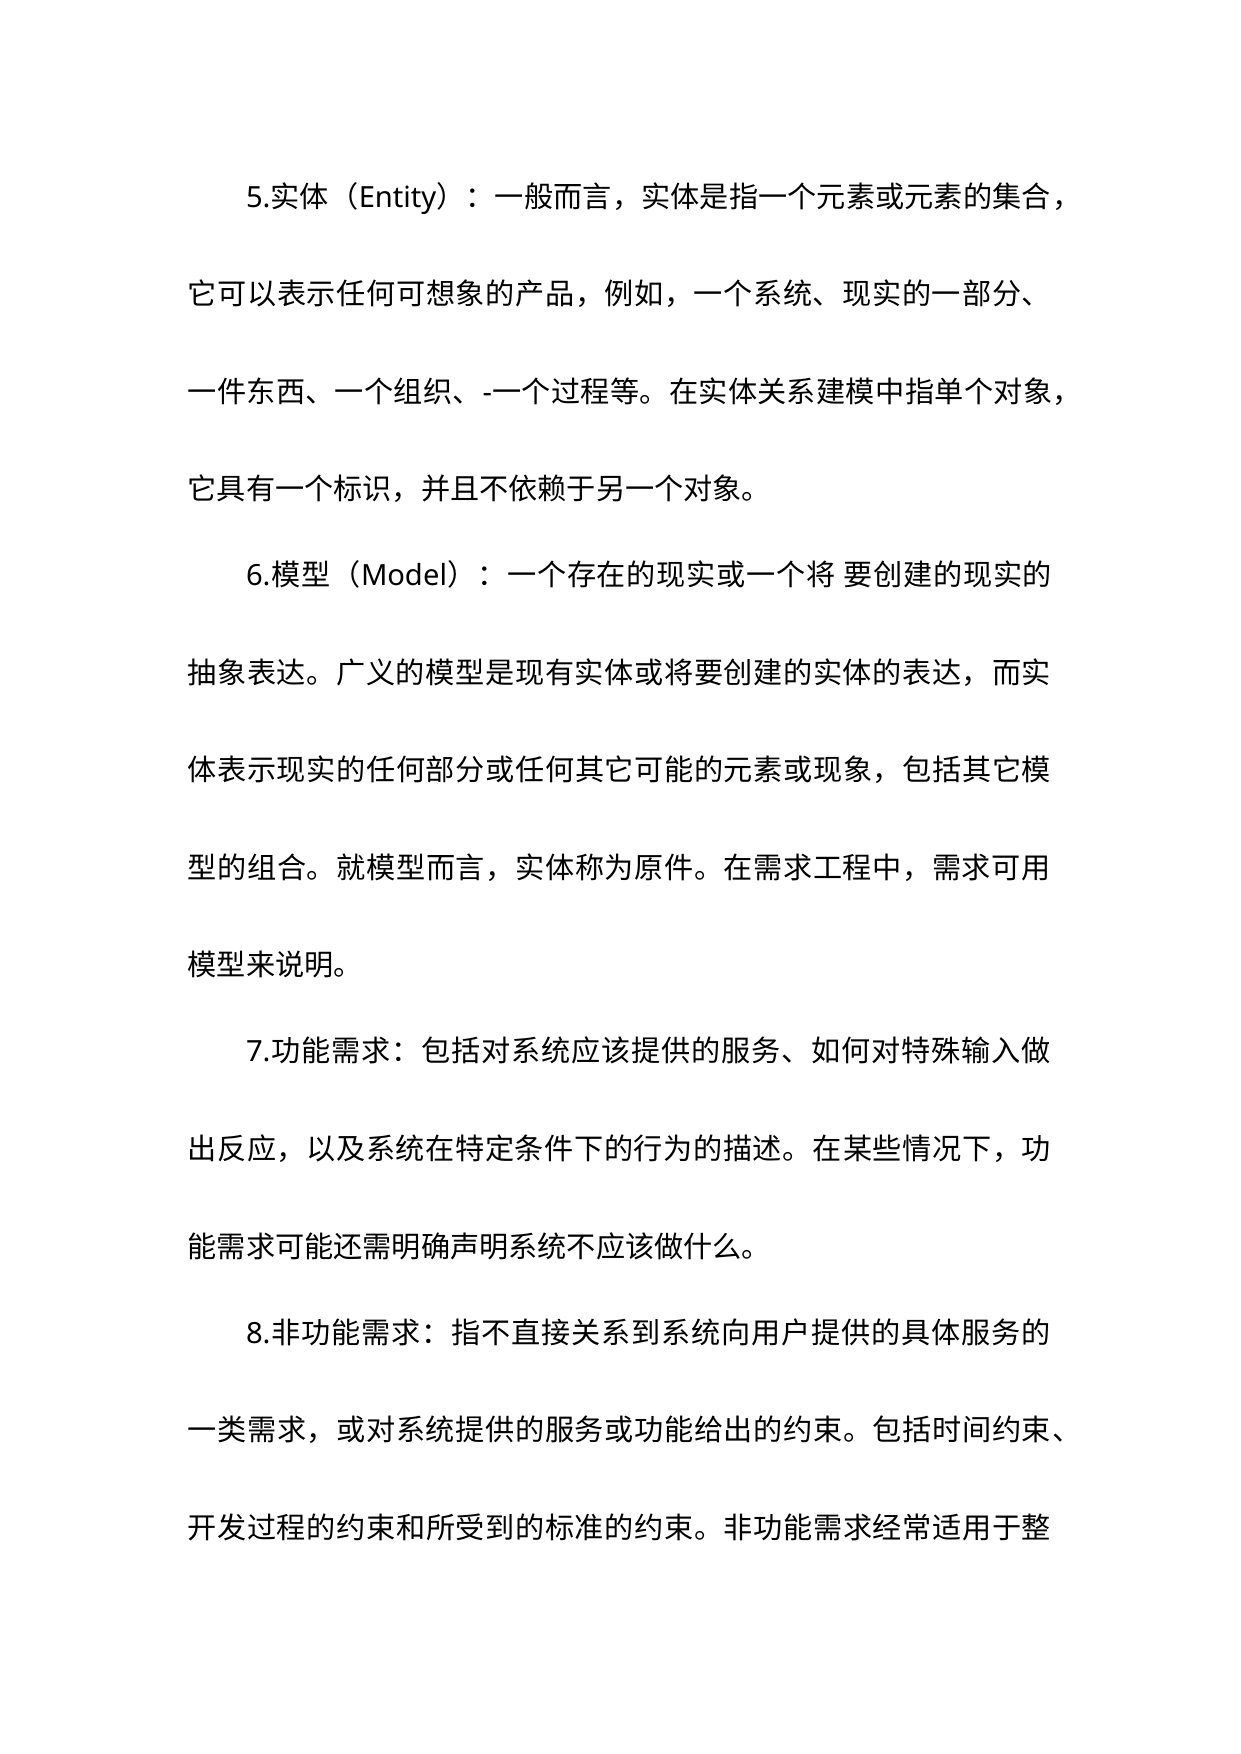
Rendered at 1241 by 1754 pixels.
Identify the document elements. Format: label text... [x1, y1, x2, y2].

text 7.功能需求：包括对系统应该提供的服务、如何对特殊输入做出反应，以及系统在特定条件下的行为的描述。在某些情况下，功能需求可能还需明确声明系统不应该做什么。 [187, 1017, 1053, 1277]
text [187, 1298, 1053, 1558]
text 6.模型（Model）：一个存在的现实或一个将 要创建的现实的抽象表达。广义的模型是现有实体或将要创建的实体的表达，而实体表示现实的任何部分或任何其它可能的元素或现象，包括其它模型的组合。就模型而言，实体称为原件。在需求工程中，需求可用模型来说明。 [187, 541, 1053, 996]
text 5.实体（Entity）：一般而言，实体是指一个元素或元素的集合，它可以表示任何可想象的产品，例如，一个系统、现实的一部分、一件东西、一个组织、-一个过程等。在实体关系建模中指单个对象，它具有一个标识，并且不依赖于另一个对象。 [187, 162, 1053, 519]
